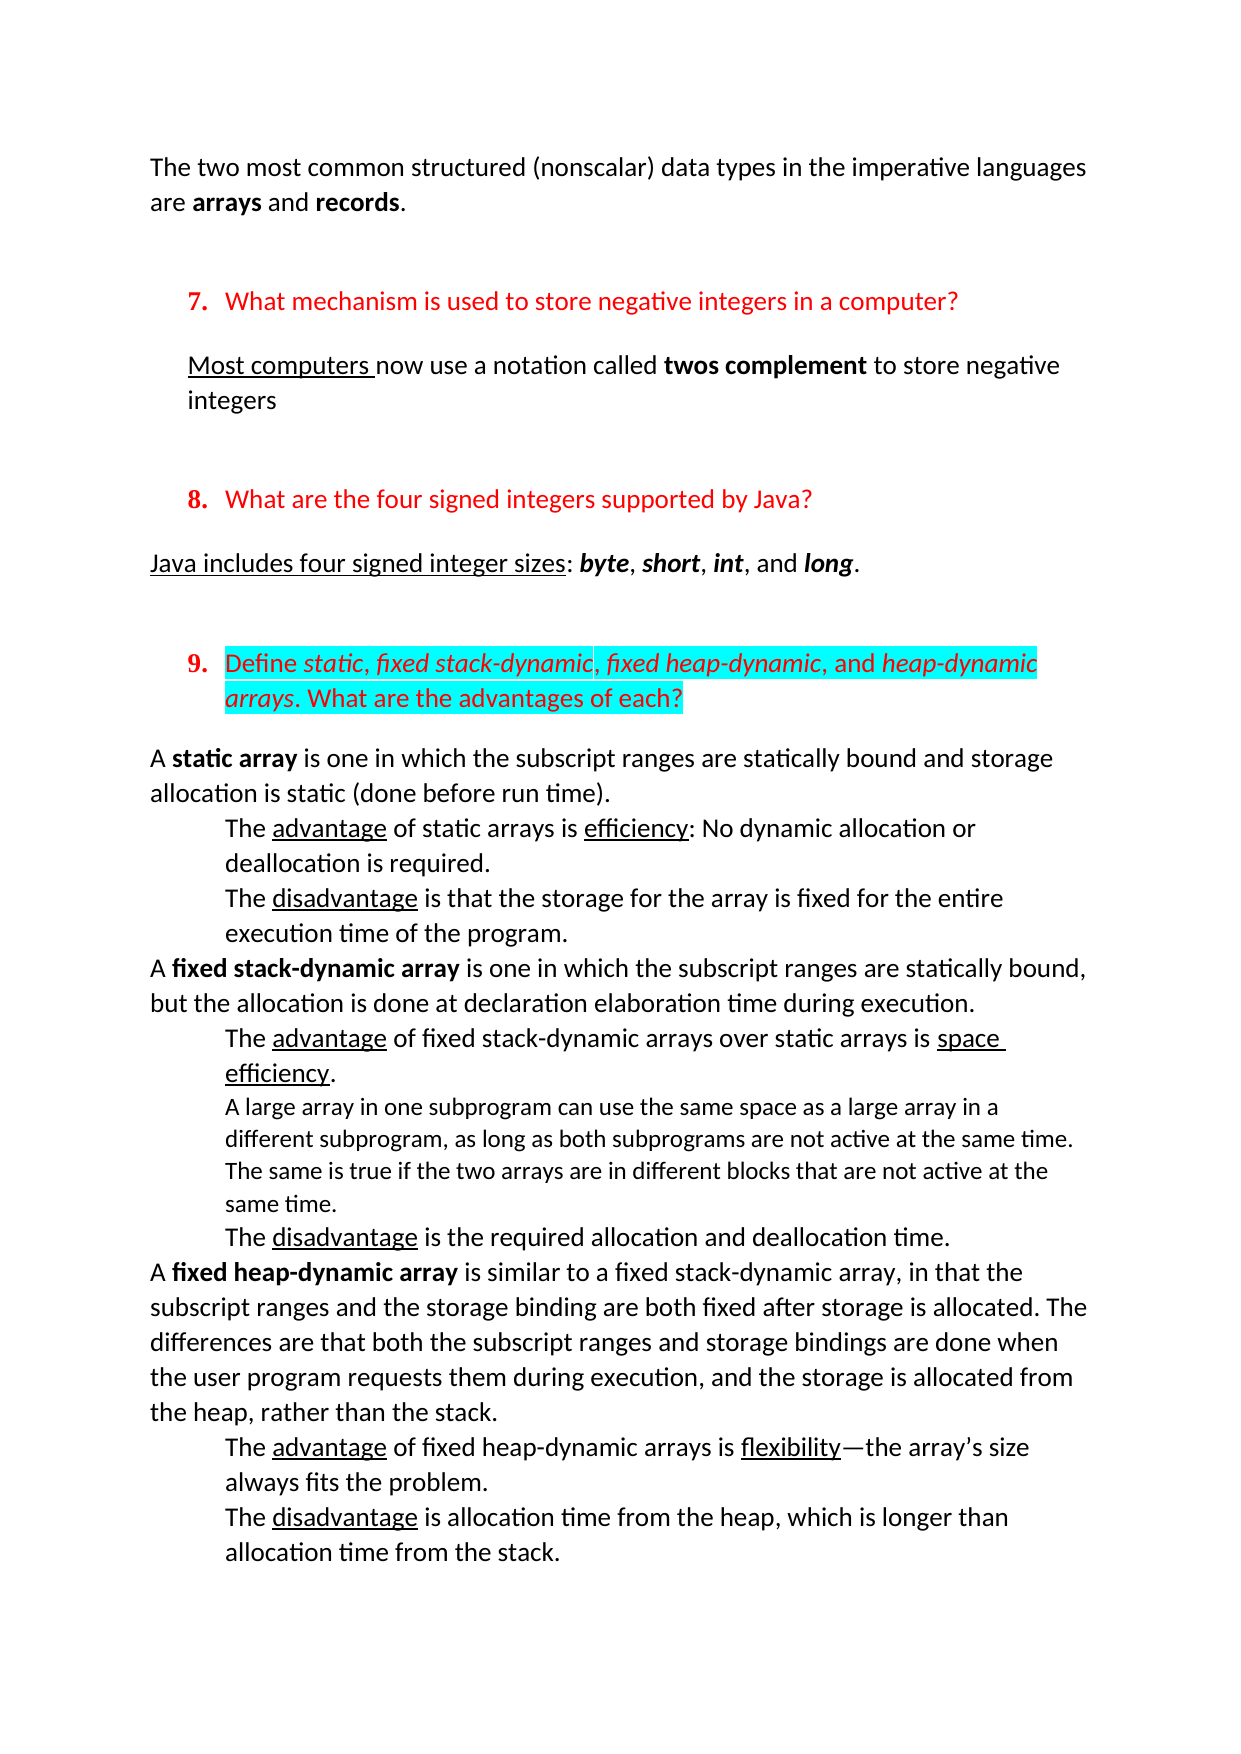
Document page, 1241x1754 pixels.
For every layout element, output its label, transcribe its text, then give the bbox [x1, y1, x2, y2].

text Java includes four signed integer sizes: byte, short, int, and long. [150, 547, 1090, 580]
text The disadvantage is that the storage for the array is fixed for the entire execution time of the program. [225, 881, 1090, 949]
text Most computers now use a notation called twos complement to store negative integers [187, 348, 1090, 416]
list What are the four signed integers supported by Java? [187, 482, 1090, 516]
text A large array in one subprogram can use the same space as a large array in a different subprogram, as long as both subprograms are not active at the same time. The same is true if the two arrays are in different blocks that are not active at the same time. [225, 1091, 1090, 1218]
text The disadvantage is the required allocation and deallocation time. [225, 1220, 1090, 1253]
text The advantage of static arrays is efficiency: No dynamic allocation or deallocation is required. [225, 811, 1090, 879]
text A fixed heap-dynamic array is similar to a fixed stack-dynamic array, in that the subscript ranges and the storage binding are both fixed after storage is allocated. The differences are that both the subscript ranges and storage bindings are done when the user program requests them during execution, and the storage is allocated from the heap, rather than the stack. [150, 1255, 1090, 1428]
text The disadvantage is allocation time from the heap, which is longer than allocation time from the stack. [225, 1500, 1090, 1568]
list What mechanism is used to store negative integers in a computer? [187, 284, 1090, 317]
text A fixed stack-dynamic array is one in which the subscript ranges are statically bound, but the allocation is done at declaration elaboration time during execution. [150, 951, 1090, 1019]
text A static array is one in which the subscript ranges are statically bound and storage allocation is static (done before run time). [150, 741, 1090, 809]
text The advantage of fixed stack-dynamic arrays over static arrays is space efficiency. [225, 1021, 1090, 1089]
list Define static, fixed stack-dynamic, fixed heap-dynamic, and heap-dynamic arrays. What are the advantages of each? [187, 646, 1090, 714]
text The two most common structured (nonscalar) data types in the imperative languages are arrays and records. [150, 150, 1090, 218]
text The advantage of fixed heap-dynamic arrays is flexibility—the array’s size always fits the problem. [225, 1430, 1090, 1498]
